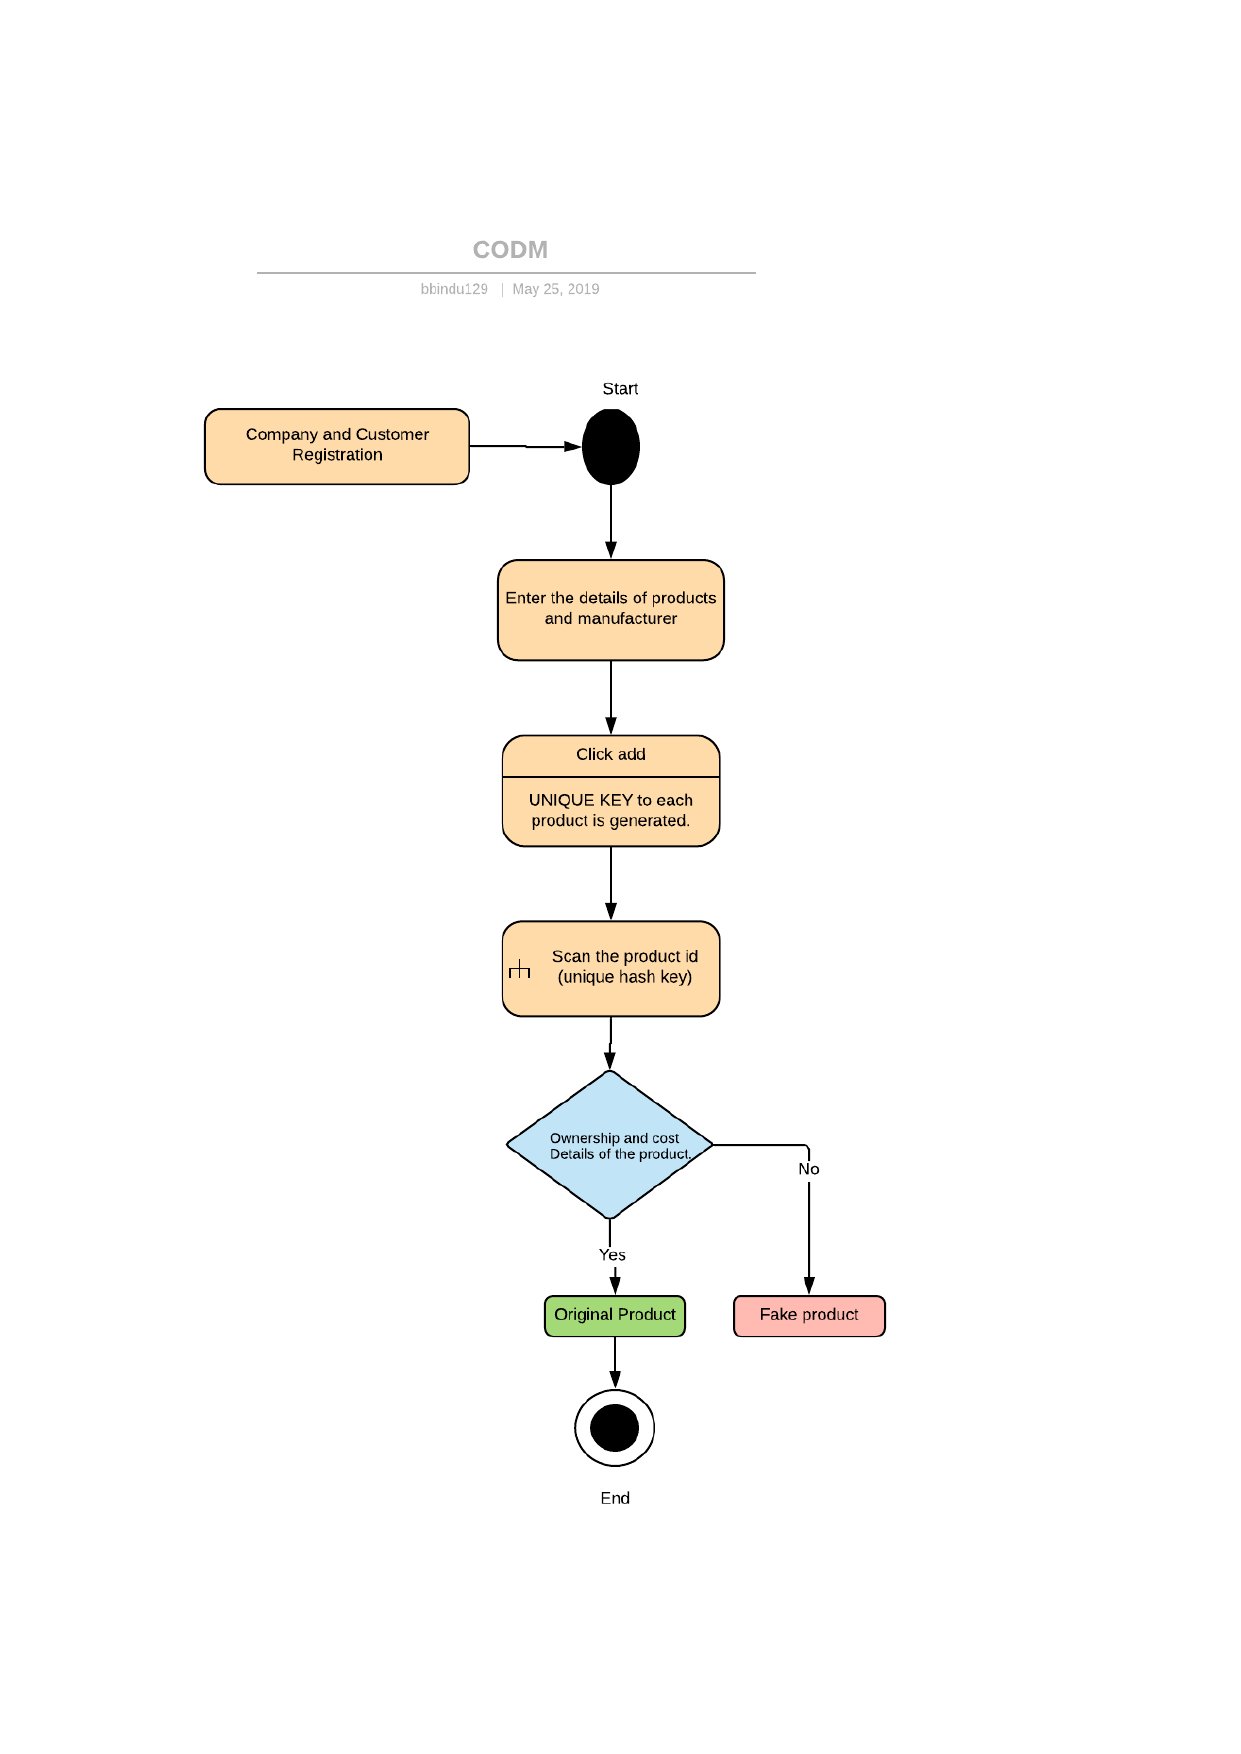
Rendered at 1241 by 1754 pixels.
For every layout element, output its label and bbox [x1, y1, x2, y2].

picture [150, 150, 939, 1604]
